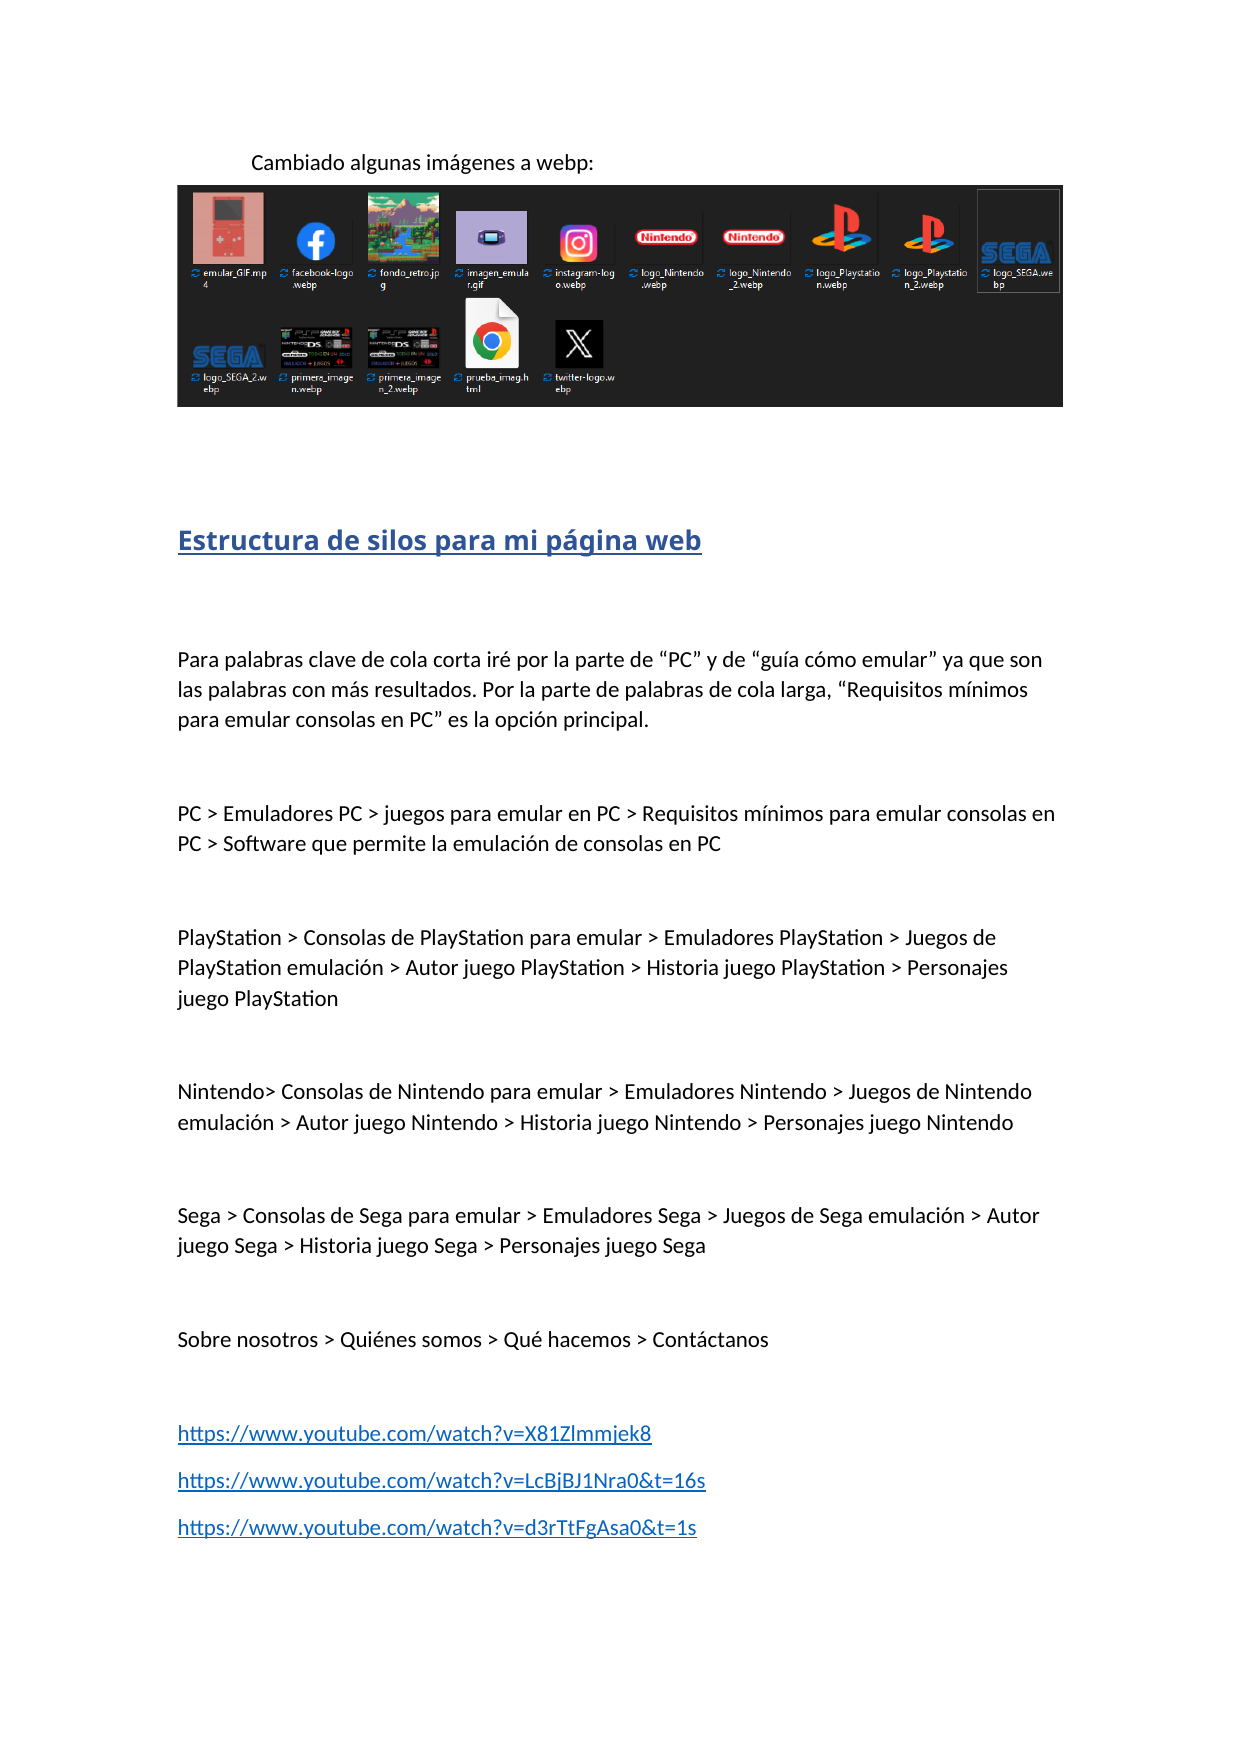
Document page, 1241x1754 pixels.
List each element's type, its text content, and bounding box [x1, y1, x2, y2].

text PlayStation > Consolas de PlayStation para emular > Emuladores PlayStation > Juegos de PlayStation emulación > Autor juego PlayStation > Historia juego PlayStation > Personajes juego PlayStation [177, 923, 1063, 1012]
text https://www.youtube.com/watch?v=LcBjBJ1Nra0&t=16s [177, 1466, 1063, 1494]
text https://www.youtube.com/watch?v=X81Zlmmjek8 [177, 1419, 1063, 1447]
picture [177, 185, 1063, 407]
text Sega > Consolas de Sega para emular > Emuladores Sega > Juegos de Sega emulación > Autor juego Sega > Historia juego Sega > Personajes juego Sega [177, 1201, 1063, 1260]
text Para palabras clave de cola corta iré por la parte de “PC” y de “guía cómo emular” ya que son las palabras con más resultados. Por la parte de palabras de cola larga, “Requisitos mínimos para emular consolas en PC” es la opción principal. [177, 645, 1063, 734]
text PC > Emuladores PC > juegos para emular en PC > Requisitos mínimos para emular consolas en PC > Software que permite la emulación de consolas en PC [177, 799, 1063, 858]
text https://www.youtube.com/watch?v=d3rTtFgAsa0&t=1s [177, 1513, 1063, 1541]
text Cambiado algunas imágenes a webp: [177, 148, 1063, 176]
text Nintendo> Consolas de Nintendo para emular > Emuladores Nintendo > Juegos de Nintendo emulación > Autor juego Nintendo > Historia juego Nintendo > Personajes juego Nintendo [177, 1077, 1063, 1136]
text Sobre nosotros > Quiénes somos > Qué hacemos > Contáctanos [177, 1325, 1063, 1353]
subtitle Estructura de silos para mi página web [177, 522, 1063, 559]
